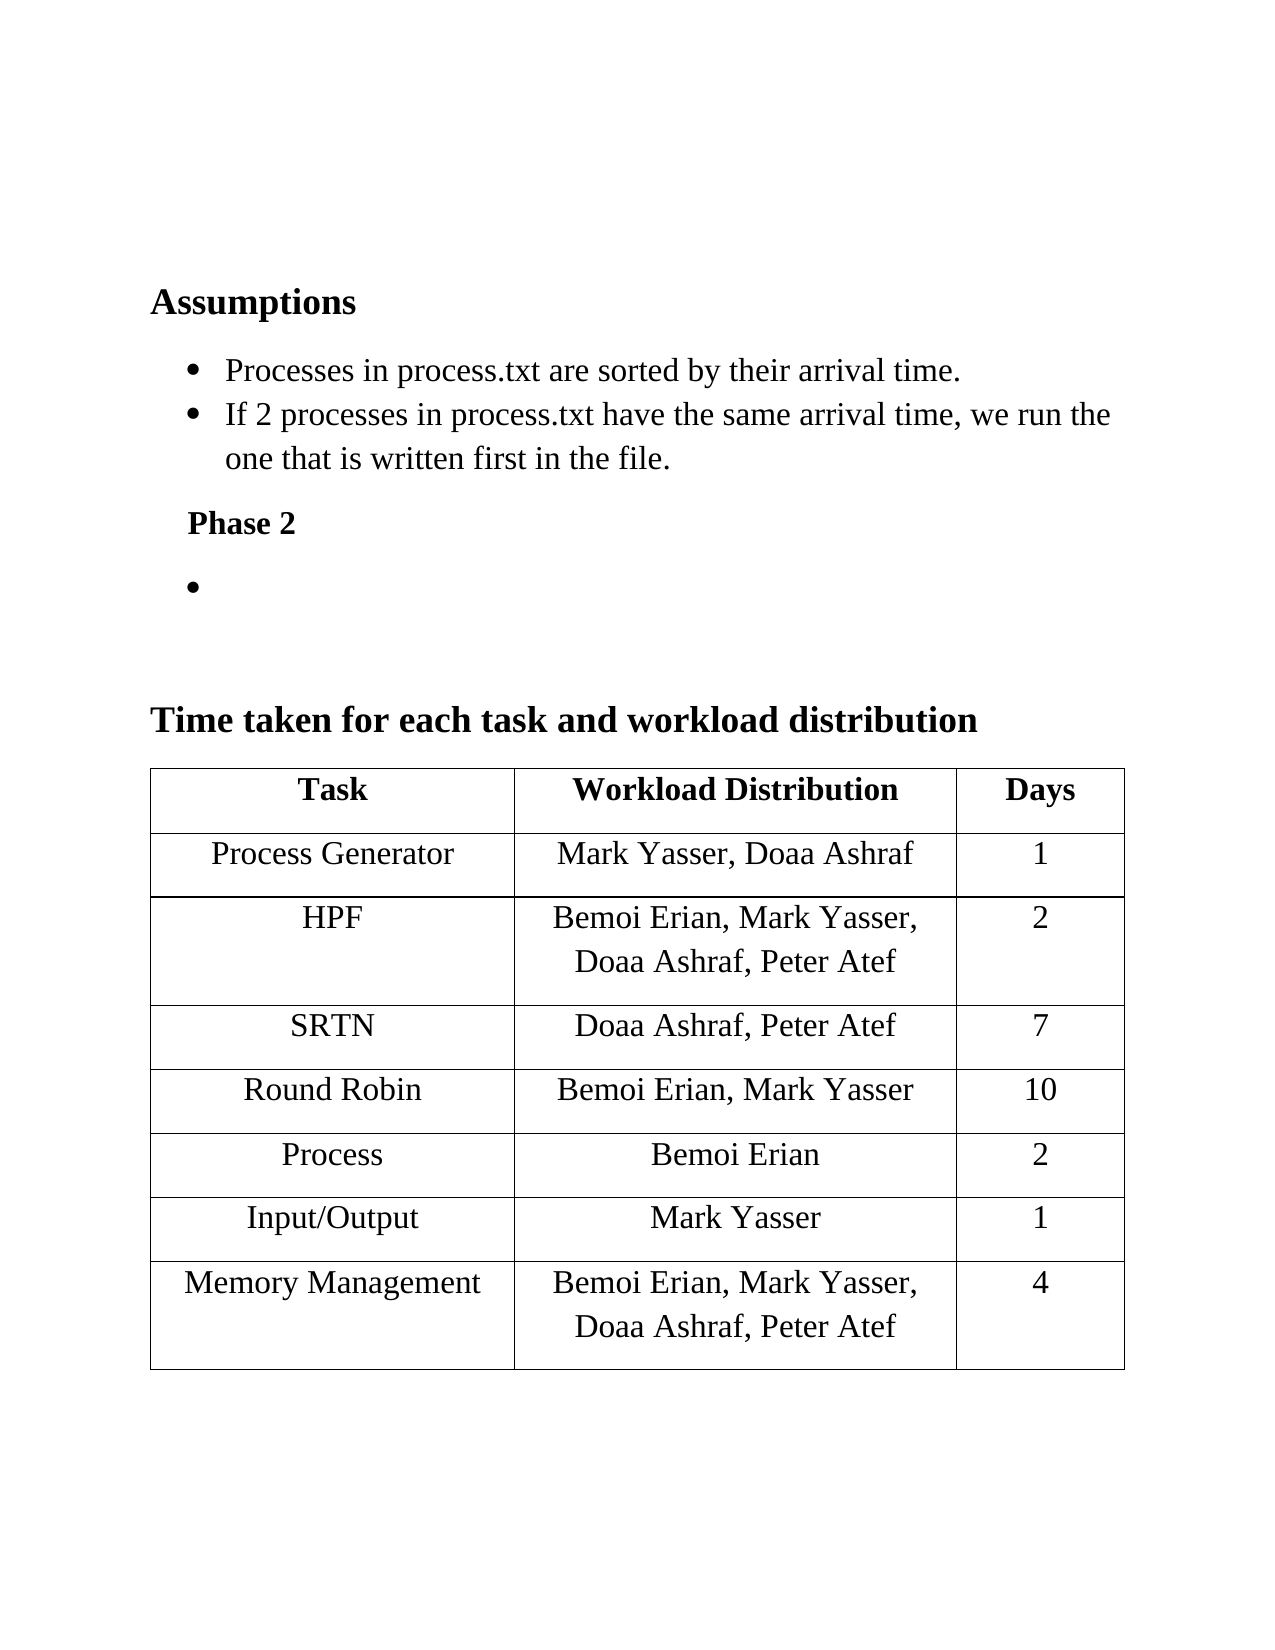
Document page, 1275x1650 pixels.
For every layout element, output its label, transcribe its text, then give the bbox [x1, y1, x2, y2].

table_header Workload Distribution [515, 769, 956, 832]
table_cell Bemoi Erian, Mark Yasser, Doaa Ashraf, Peter Atef [515, 1262, 956, 1369]
table_cell Bemoi Erian, Mark Yasser, Doaa Ashraf, Peter Atef [515, 898, 956, 1004]
table_cell 2 [957, 1134, 1124, 1197]
table_cell Process [151, 1134, 514, 1197]
table_cell Doaa Ashraf, Peter Atef [515, 1006, 956, 1069]
list If 2 processes in process.txt have the same arrival time, we run the one that is written first in the file. [187, 394, 1125, 477]
table_cell Memory Management [151, 1262, 514, 1369]
text Phase 2 [187, 503, 1125, 542]
text Time taken for each task and workload distribution [150, 698, 1125, 741]
table_cell 10 [957, 1070, 1124, 1133]
table_cell 1 [957, 1198, 1124, 1261]
table_cell 7 [957, 1006, 1124, 1069]
table_cell Process Generator [151, 834, 514, 896]
table_header Task [151, 769, 514, 832]
table_cell HPF [151, 898, 514, 1004]
table_cell 2 [957, 898, 1124, 1004]
table_cell Bemoi Erian, Mark Yasser [515, 1070, 956, 1133]
table_cell Mark Yasser [515, 1198, 956, 1261]
table_cell Bemoi Erian [515, 1134, 956, 1197]
table_cell SRTN [151, 1006, 514, 1069]
table_cell 4 [957, 1262, 1124, 1369]
table_cell Round Robin [151, 1070, 514, 1133]
list Processes in process.txt are sorted by their arrival time. [187, 350, 1125, 388]
table_cell 1 [957, 834, 1124, 896]
table_cell Mark Yasser, Doaa Ashraf [515, 834, 956, 896]
text Assumptions [150, 280, 1125, 323]
table_cell Input/Output [151, 1198, 514, 1261]
table_header Days [957, 769, 1124, 832]
